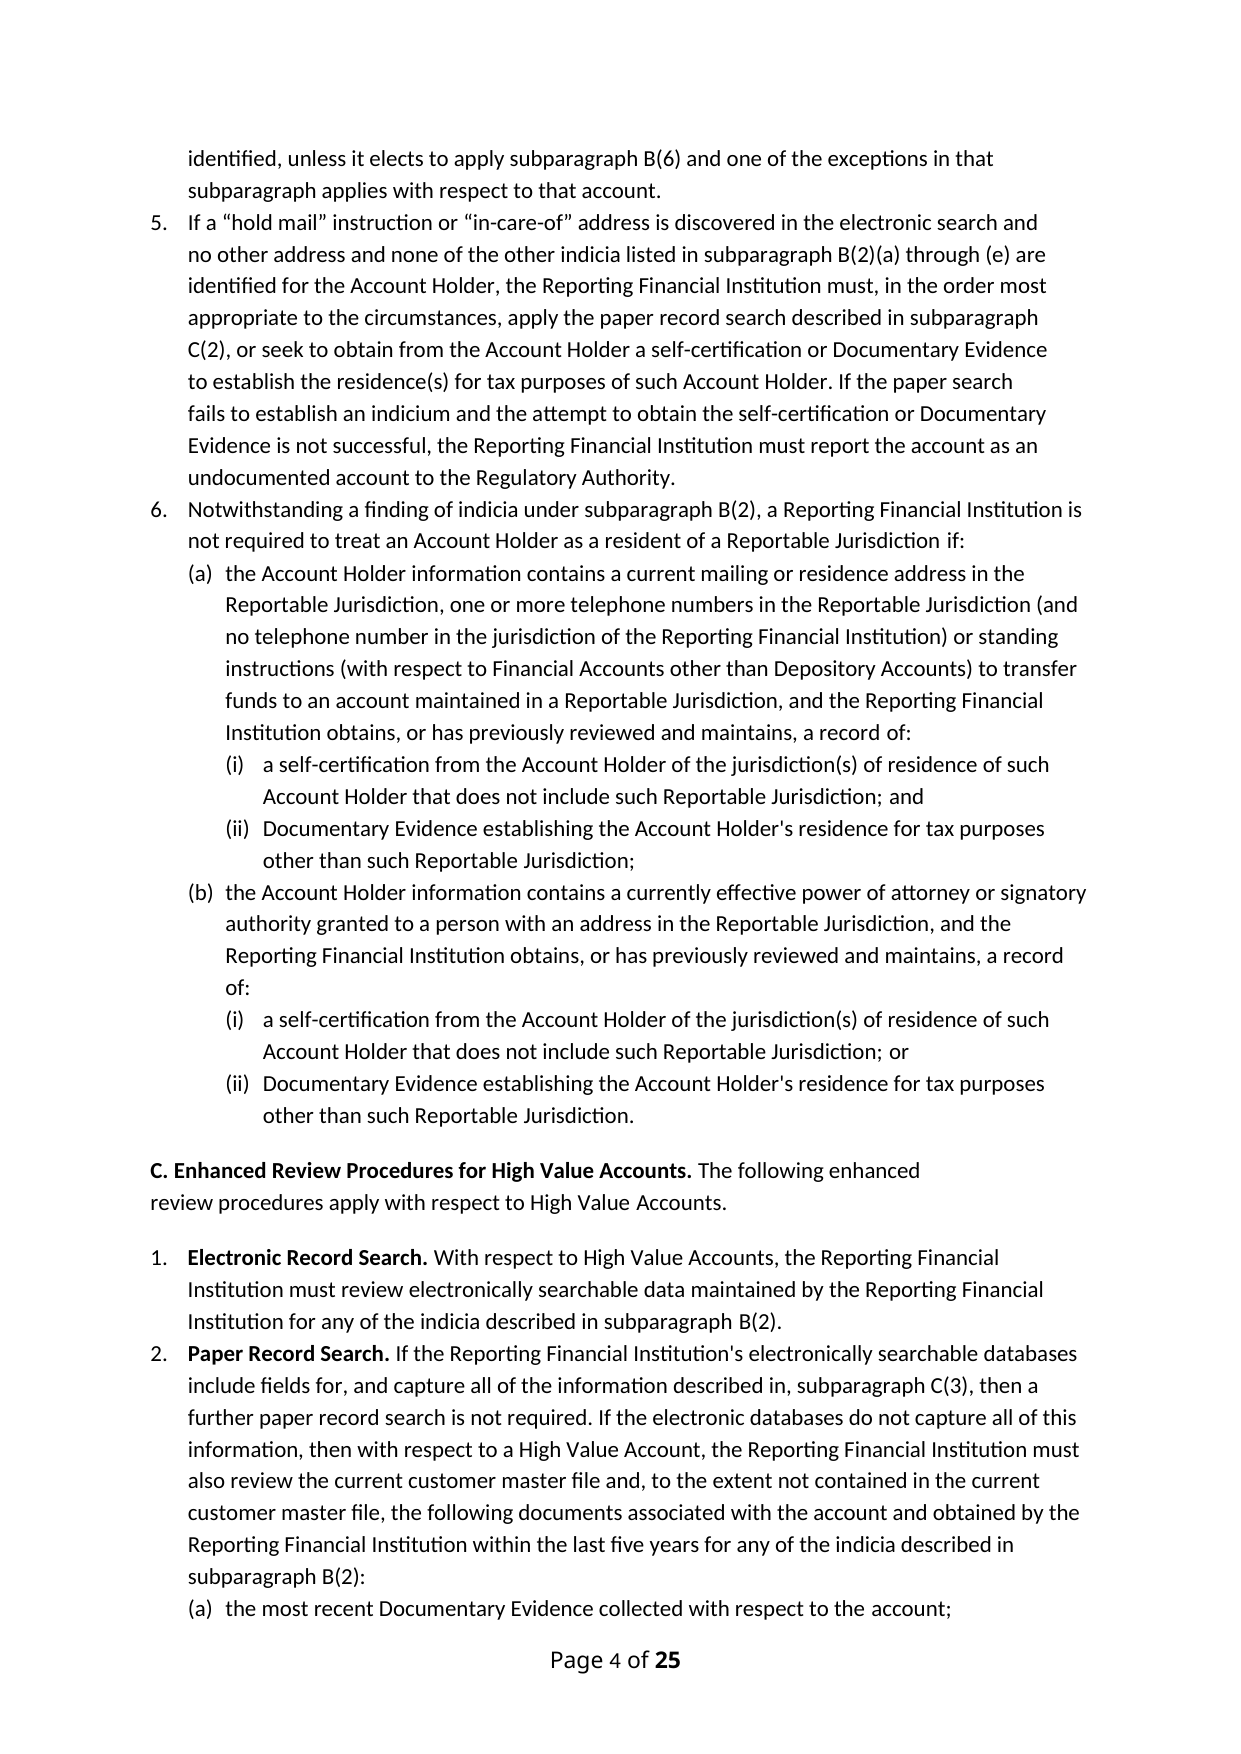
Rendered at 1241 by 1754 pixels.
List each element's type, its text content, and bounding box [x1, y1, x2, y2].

list Documentary Evidence establishing the Account Holder's residence for tax purposes other than such Reportable Jurisdiction; [225, 814, 1046, 874]
list Electronic Record Search. With respect to High Value Accounts, the Reporting Financial Institution must review electronically searchable data maintained by the Reporting Financial Institution for any of the indicia described in subparagraph B(2). [150, 1243, 1046, 1335]
list the Account Holder information contains a currently effective power of attorney or signatory authority granted to a person with an address in the Reportable Jurisdiction, and the Reporting Financial Institution obtains, or has previously reviewed and maintains, a record of: [188, 878, 1089, 1001]
list Notwithstanding a finding of indicia under subparagraph B(2), a Reporting Financial Institution is not required to treat an Account Holder as a resident of a Reportable Jurisdiction if: [150, 495, 1084, 555]
list Paper Record Search. If the Reporting Financial Institution's electronically searchable databases include fields for, and capture all of the information described in, subparagraph C(3), then a further paper record search is not required. If the electronic databases do not capture all of this information, then with respect to a High Value Account, the Reporting Financial Institution must also review the current customer master file and, to the extent not contained in the current customer master file, the following documents associated with the account and obtained by the Reporting Financial Institution within the last five years for any of the indicia described in subparagraph B(2): [150, 1339, 1081, 1590]
list a self-certification from the Account Holder of the jurisdiction(s) of residence of such Account Holder that does not include such Reportable Jurisdiction; and [225, 750, 1051, 810]
list the Account Holder information contains a current mailing or residence address in the Reportable Jurisdiction, one or more telephone numbers in the Reportable Jurisdiction (and no telephone number in the jurisdiction of the Reporting Financial Institution) or standing instructions (with respect to Financial Accounts other than Depository Accounts) to transfer funds to an account maintained in a Reportable Jurisdiction, and the Reporting Financial Institution obtains, or has previously reviewed and maintains, a record of: [188, 559, 1080, 746]
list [150, 144, 1054, 204]
list Enhanced Review Procedures for High Value Accounts. The following enhanced review procedures apply with respect to High Value Accounts. [150, 1156, 989, 1216]
list a self-certification from the Account Holder of the jurisdiction(s) of residence of such Account Holder that does not include such Reportable Jurisdiction; or [225, 1005, 1051, 1065]
list Documentary Evidence establishing the Account Holder's residence for tax purposes other than such Reportable Jurisdiction. [225, 1069, 1046, 1129]
list If a “hold mail” instruction or “in-care-of” address is discovered in the electronic search and no other address and none of the other indicia listed in subparagraph B(2)(a) through (e) are identified for the Account Holder, the Reporting Financial Institution must, in the order most appropriate to the circumstances, apply the paper record search described in subparagraph C(2), or seek to obtain from the Account Holder a self-certification or Documentary Evidence to establish the residence(s) for tax purposes of such Account Holder. If the paper search fails to establish an indicium and the attempt to obtain the self-certification or Documentary Evidence is not successful, the Reporting Financial Institution must report the account as an undocumented account to the Regulatory Authority. [150, 208, 1054, 491]
list the most recent Documentary Evidence collected with respect to the account; [188, 1594, 1150, 1622]
